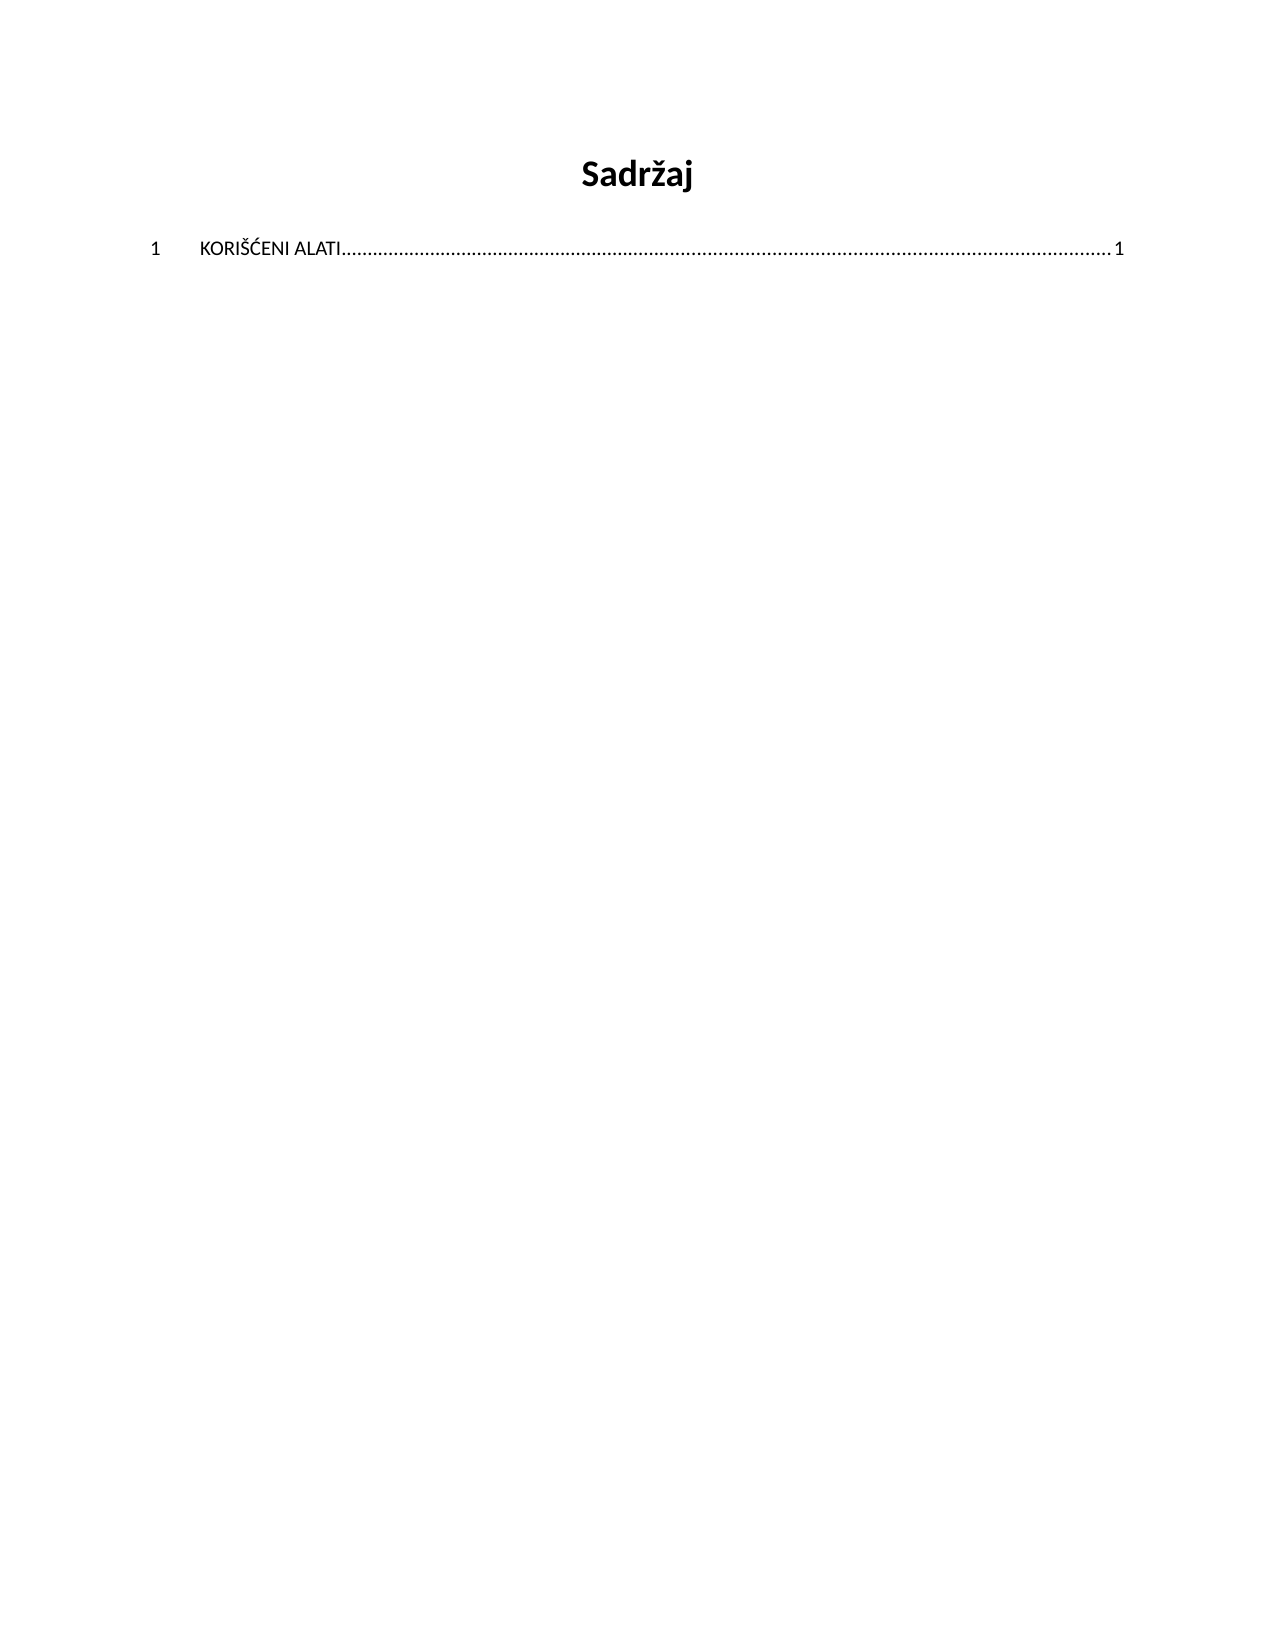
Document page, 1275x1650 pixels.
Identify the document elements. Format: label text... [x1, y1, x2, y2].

text 1 Korišćeni alati 1 [150, 235, 1125, 261]
text Sadržaj [150, 150, 1125, 196]
